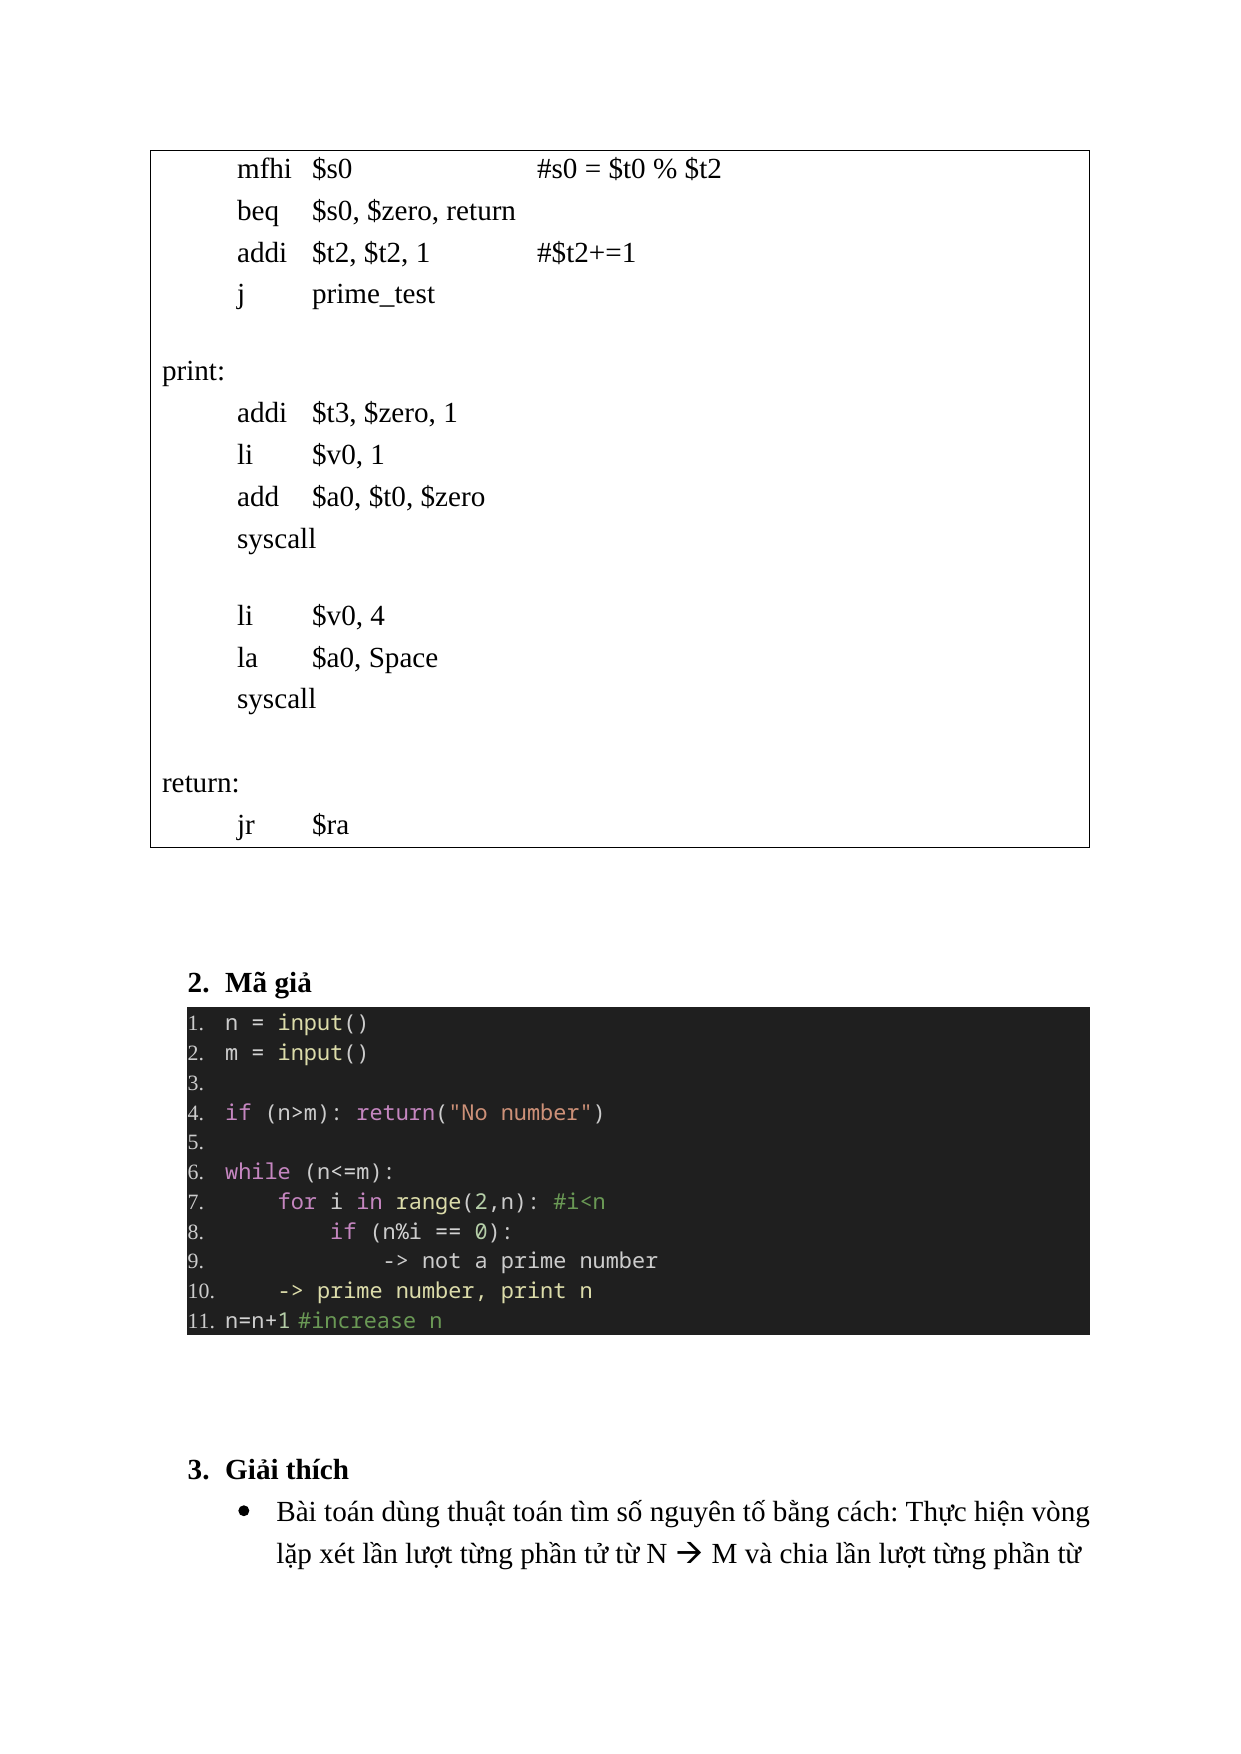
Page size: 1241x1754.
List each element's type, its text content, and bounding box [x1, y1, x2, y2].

list n=n+1 #increase n [187, 1305, 1090, 1335]
list -> not a prime number [187, 1245, 1090, 1275]
list if (n>m): return("No number") [187, 1096, 1090, 1126]
list while (n<=m): [187, 1156, 1090, 1186]
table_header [151, 151, 1089, 847]
list if (n%i == 0): [187, 1216, 1090, 1245]
list m = input() [187, 1037, 1090, 1067]
list for i in range(2,n): #i<n [187, 1186, 1090, 1216]
list n = input() [187, 1007, 1090, 1037]
list -> prime number, print n [187, 1275, 1090, 1305]
list Giải thích [187, 1452, 1090, 1485]
list Mã giả [187, 965, 1090, 999]
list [239, 1494, 1090, 1569]
